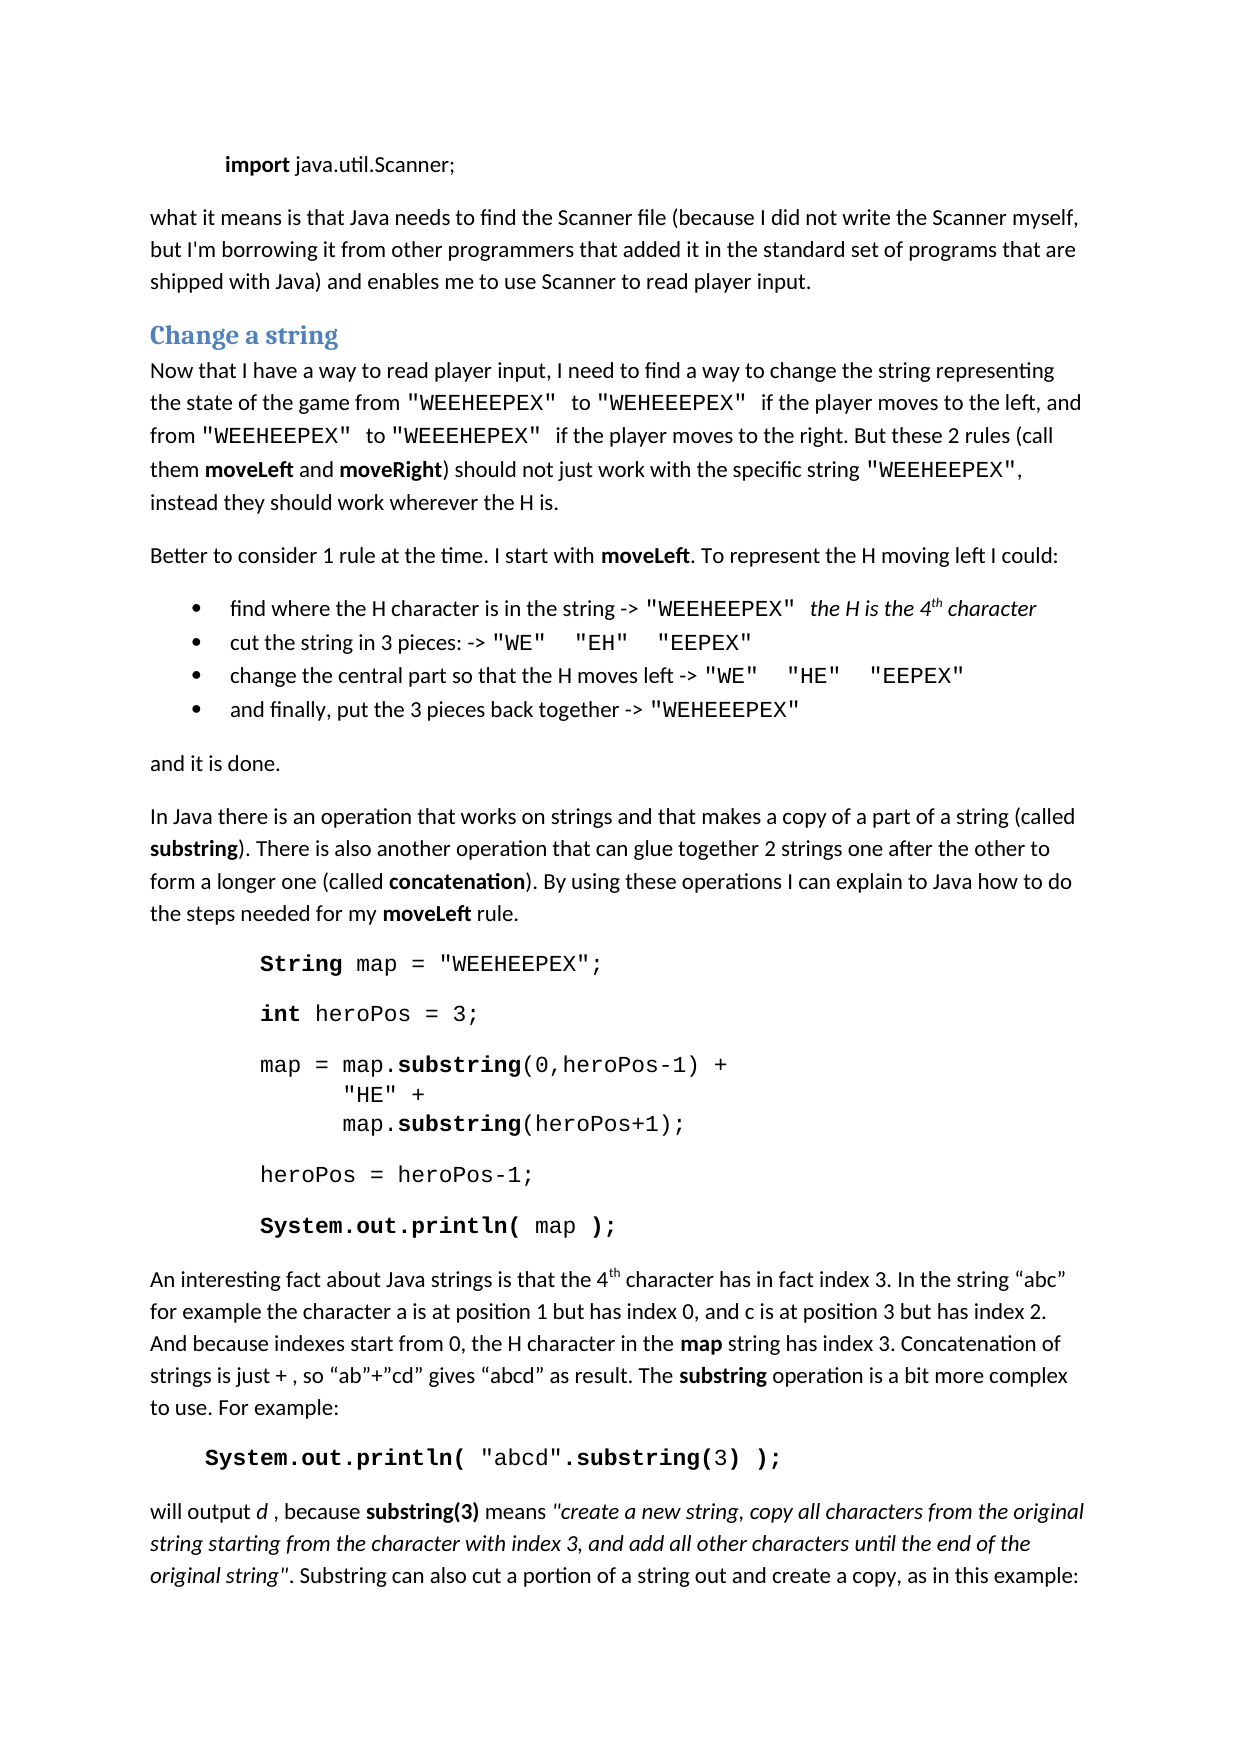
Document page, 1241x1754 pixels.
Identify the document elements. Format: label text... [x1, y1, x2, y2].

text will output d , because substring(3) means "create a new string, copy all characters from the original string starting from the character with index 3, and add all other characters until the end of the original string". Substring can also cut a portion of a string out and create a copy, as in this example: [150, 1497, 1090, 1589]
text String map = "WEEHEEPEX"; [150, 952, 1090, 978]
text heroPos = heroPos-1; [150, 1163, 1090, 1189]
list change the central part so that the H moves left -> "WE" "HE" "EEPEX" [192, 661, 1090, 691]
subtitle Change a string [150, 320, 1090, 352]
text Now that I have a way to read player input, I need to find a way to change the string representing the state of the game from "WEEHEEPEX" to "WEHEEEPEX" if the player moves to the left, and from "WEEHEEPEX" to "WEEEHEPEX" if the player moves to the right. But these 2 rules (call them moveLeft and moveRight) should not just work with the specific string "WEEHEEPEX", instead they should work wherever the H is. [150, 356, 1090, 516]
text int heroPos = 3; [150, 1003, 1090, 1028]
text what it means is that Java needs to find the Scanner file (because I did not write the Scanner myself, but I'm borrowing it from other programmers that added it in the standard set of programs that are shipped with Java) and enables me to use Scanner to read player input. [150, 203, 1090, 295]
text and it is done. [150, 749, 1090, 777]
list and finally, put the 3 pieces back together -> "WEHEEEPEX" [192, 695, 1090, 724]
text An interesting fact about Java strings is that the 4th character has in fact index 3. In the string “abc” for example the character a is at position 1 but has index 0, and c is at position 3 but has index 2. And because indexes start from 0, the H character in the map string has index 3. Concatenation of strings is just + , so “ab”+”cd” gives “abcd” as result. The substring operation is a bit more complex to use. For example: [150, 1265, 1090, 1421]
text map = map.substring(0,heroPos-1) + "HE" + map.substring(heroPos+1); [150, 1053, 1090, 1139]
text System.out.println( "abcd".substring(3) ); [150, 1446, 1090, 1472]
list find where the H character is in the string -> "WEEHEEPEX" the H is the 4th character [192, 594, 1090, 623]
text import java.util.Scanner; [150, 150, 1090, 178]
list cut the string in 3 pieces: -> "WE" "EH" "EEPEX" [192, 628, 1090, 657]
text In Java there is an operation that works on strings and that makes a copy of a part of a string (called substring). There is also another operation that can glue together 2 strings one after the other to form a longer one (called concatenation). By using these operations I can explain to Java how to do the steps needed for my moveLeft rule. [150, 802, 1090, 927]
text Better to consider 1 rule at the time. I start with moveLeft. To represent the H moving left I could: [150, 541, 1090, 569]
text System.out.println( map ); [150, 1214, 1090, 1240]
